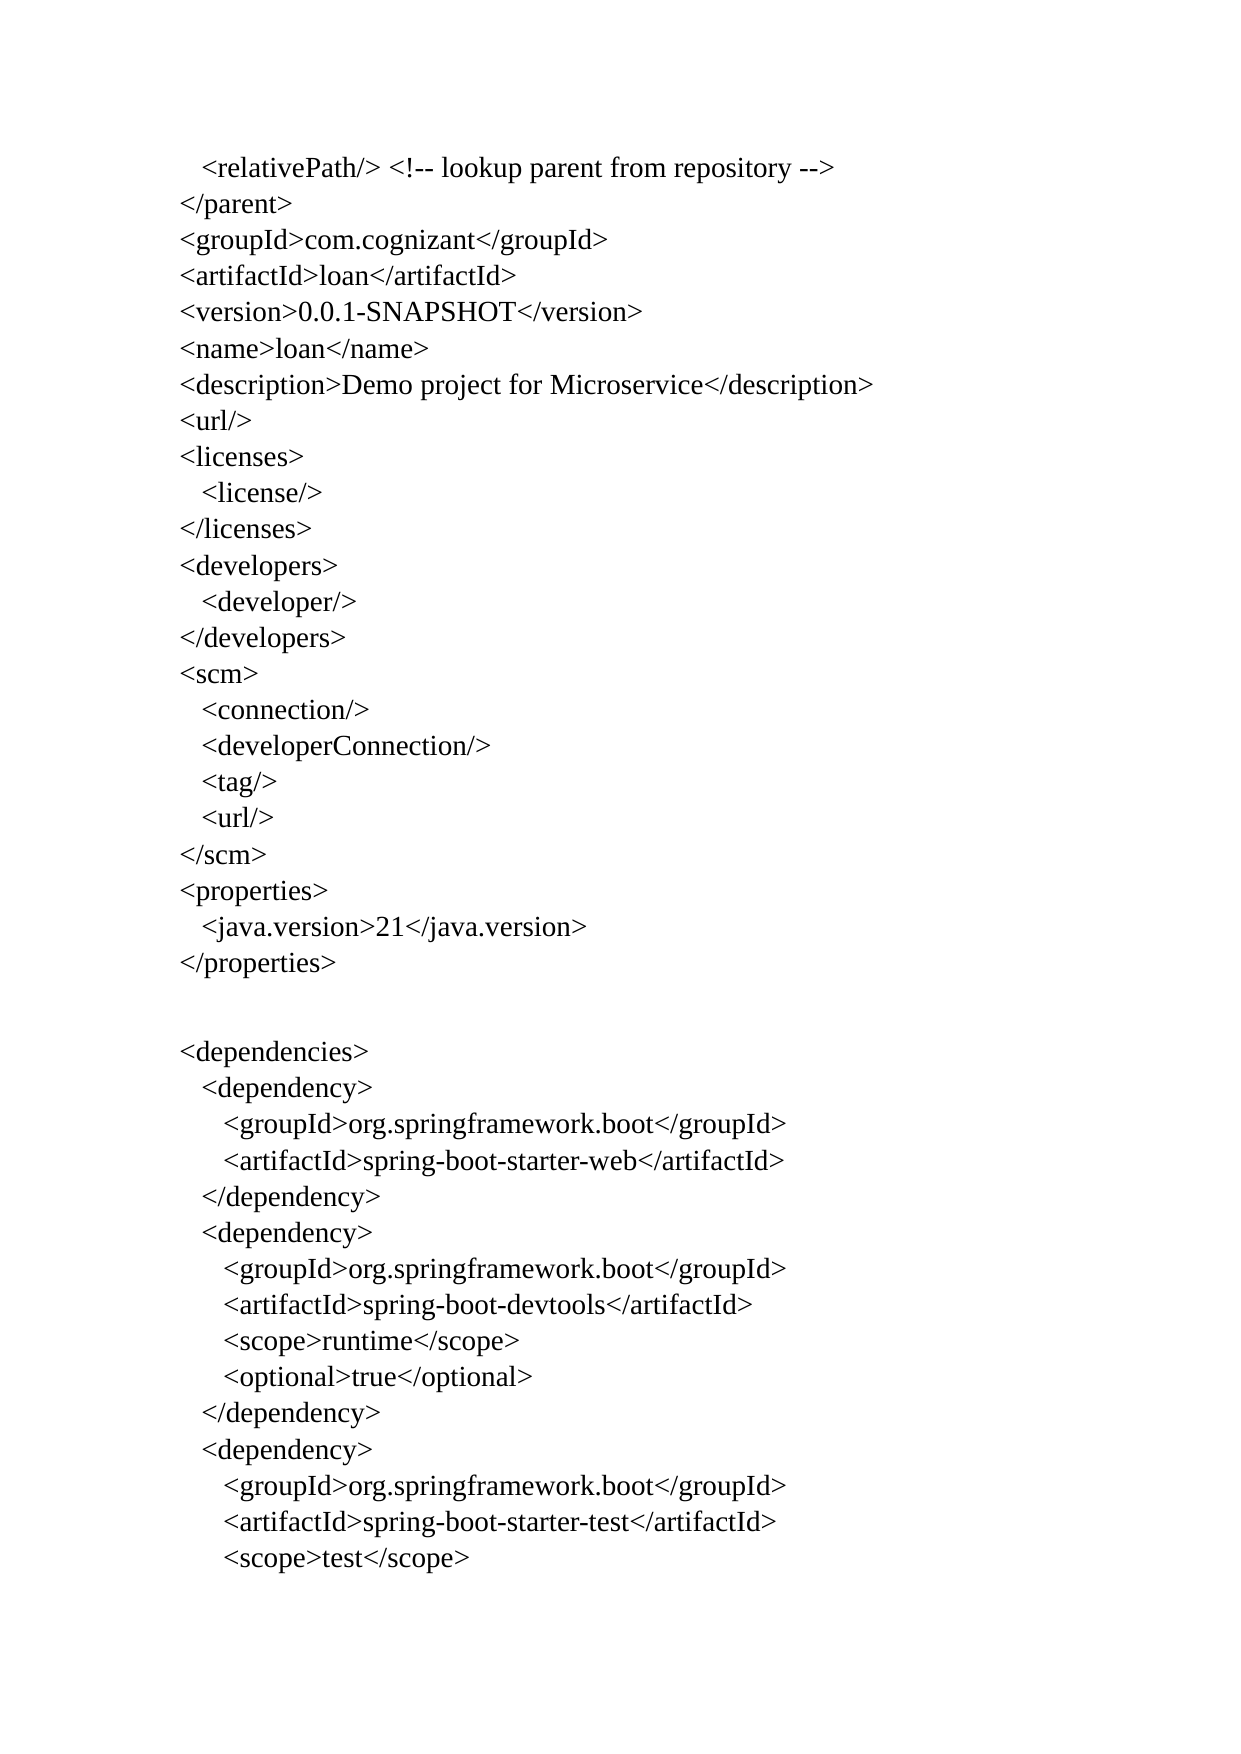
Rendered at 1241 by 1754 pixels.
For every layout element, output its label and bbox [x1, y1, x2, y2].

text [150, 150, 1090, 979]
text [150, 998, 1090, 1574]
